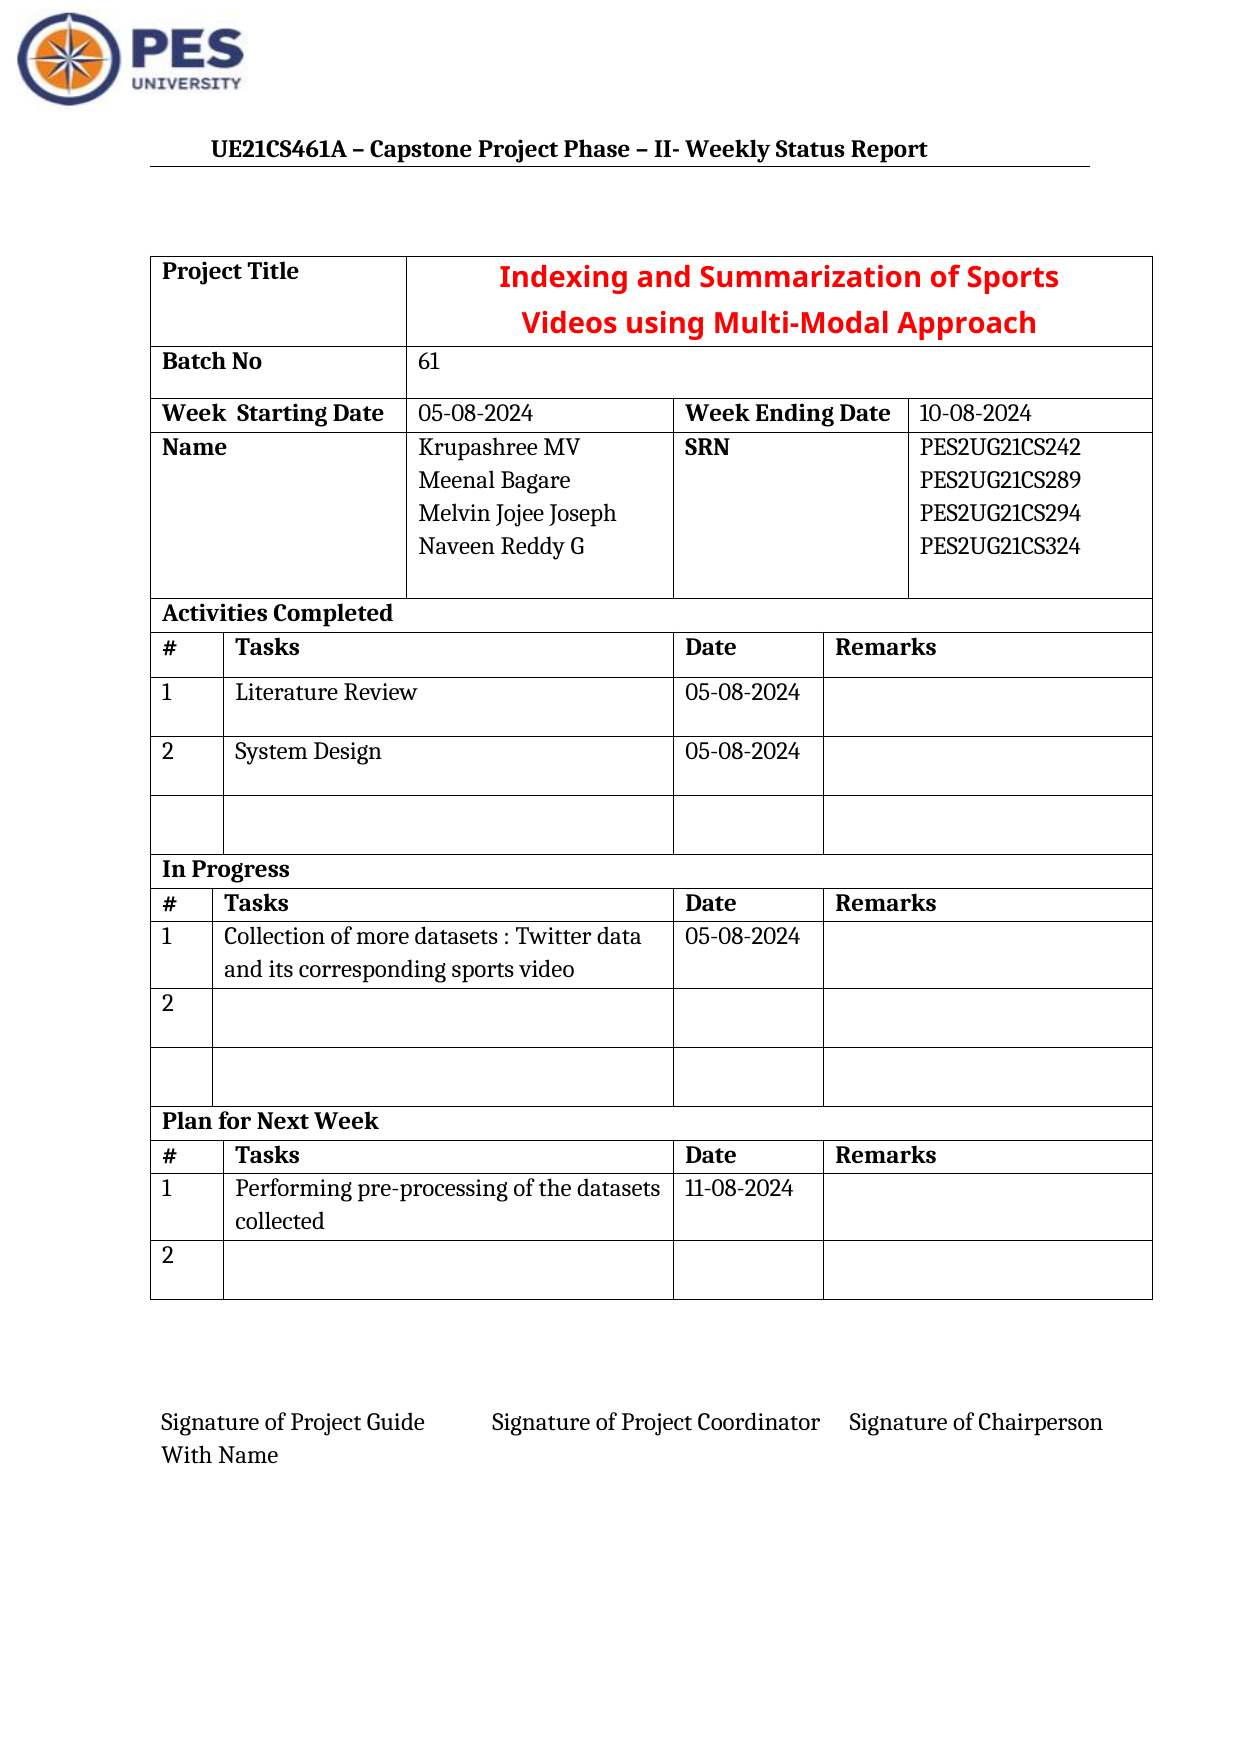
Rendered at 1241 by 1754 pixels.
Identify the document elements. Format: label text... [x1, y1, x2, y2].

table_cell Activities Completed [151, 599, 1152, 632]
table_cell [824, 678, 1152, 736]
table_header Indexing and Summarization of Sports Videos using Multi-Modal Approach [407, 257, 1152, 346]
table_cell Batch No [151, 347, 406, 398]
table_cell In Progress [151, 855, 1152, 887]
table_cell [824, 1241, 1152, 1299]
table_header Project Title [151, 257, 406, 346]
table_header Signature of Project Guide With Name [150, 1408, 474, 1473]
table_cell PES2UG21CS242 PES2UG21CS289 PES2UG21CS294 PES2UG21CS324 [909, 433, 1152, 598]
table_cell Week Ending Date [674, 399, 908, 432]
table_cell 05-08-2024 [674, 678, 823, 736]
table_cell [674, 1048, 823, 1106]
table_cell 05-08-2024 [674, 737, 823, 795]
table_cell [213, 1048, 673, 1106]
table_cell # [151, 889, 212, 921]
table_cell [674, 1241, 823, 1299]
table_cell Tasks [224, 1141, 673, 1173]
table_cell [824, 922, 1152, 988]
table_cell 61 [407, 347, 1152, 398]
table_cell 05-08-2024 [674, 922, 823, 988]
table_cell [151, 796, 223, 854]
table_cell [824, 796, 1152, 854]
table_header Signature of Chairperson [838, 1408, 1125, 1473]
picture [15, 9, 258, 111]
table_cell 1 [151, 678, 223, 736]
table_cell Collection of more datasets : Twitter data and its corresponding sports video [213, 922, 673, 988]
table_cell 10-08-2024 [909, 399, 1152, 432]
table_cell Remarks [824, 889, 1152, 921]
table_cell # [151, 1141, 223, 1173]
table_cell Plan for Next Week [151, 1107, 1152, 1139]
table_cell Name [151, 433, 406, 598]
table_cell Performing pre-processing of the datasets collected [224, 1174, 673, 1240]
table_cell System Design [224, 737, 673, 795]
table_cell Literature Review [224, 678, 673, 736]
table_cell [824, 1048, 1152, 1106]
table_cell [224, 1241, 673, 1299]
table_cell Tasks [224, 633, 673, 677]
table_cell Date [674, 633, 823, 677]
table_cell [824, 737, 1152, 795]
table_cell [674, 989, 823, 1047]
table_cell Tasks [213, 889, 673, 921]
table_cell SRN [674, 433, 908, 598]
table_cell 05-08-2024 [407, 399, 673, 432]
table_header Signature of Project Coordinator [474, 1408, 838, 1473]
table_cell 2 [151, 737, 223, 795]
table_cell Remarks [824, 633, 1152, 677]
table_cell 2 [151, 989, 212, 1047]
table_cell Date [674, 889, 823, 921]
table_cell # [151, 633, 223, 677]
table_cell Remarks [824, 1141, 1152, 1173]
table_cell [824, 1174, 1152, 1240]
table_cell Krupashree MV Meenal Bagare Melvin Jojee Joseph Naveen Reddy G [407, 433, 673, 598]
table_cell 2 [151, 1241, 223, 1299]
table_cell [213, 989, 673, 1047]
table_cell [224, 796, 673, 854]
table_cell Week Starting Date [151, 399, 406, 432]
table_cell [151, 1048, 212, 1106]
table_cell 11-08-2024 [674, 1174, 823, 1240]
table_cell 1 [151, 1174, 223, 1240]
table_cell Date [674, 1141, 823, 1173]
table_cell 1 [151, 922, 212, 988]
table_cell [674, 796, 823, 854]
table_cell [824, 989, 1152, 1047]
